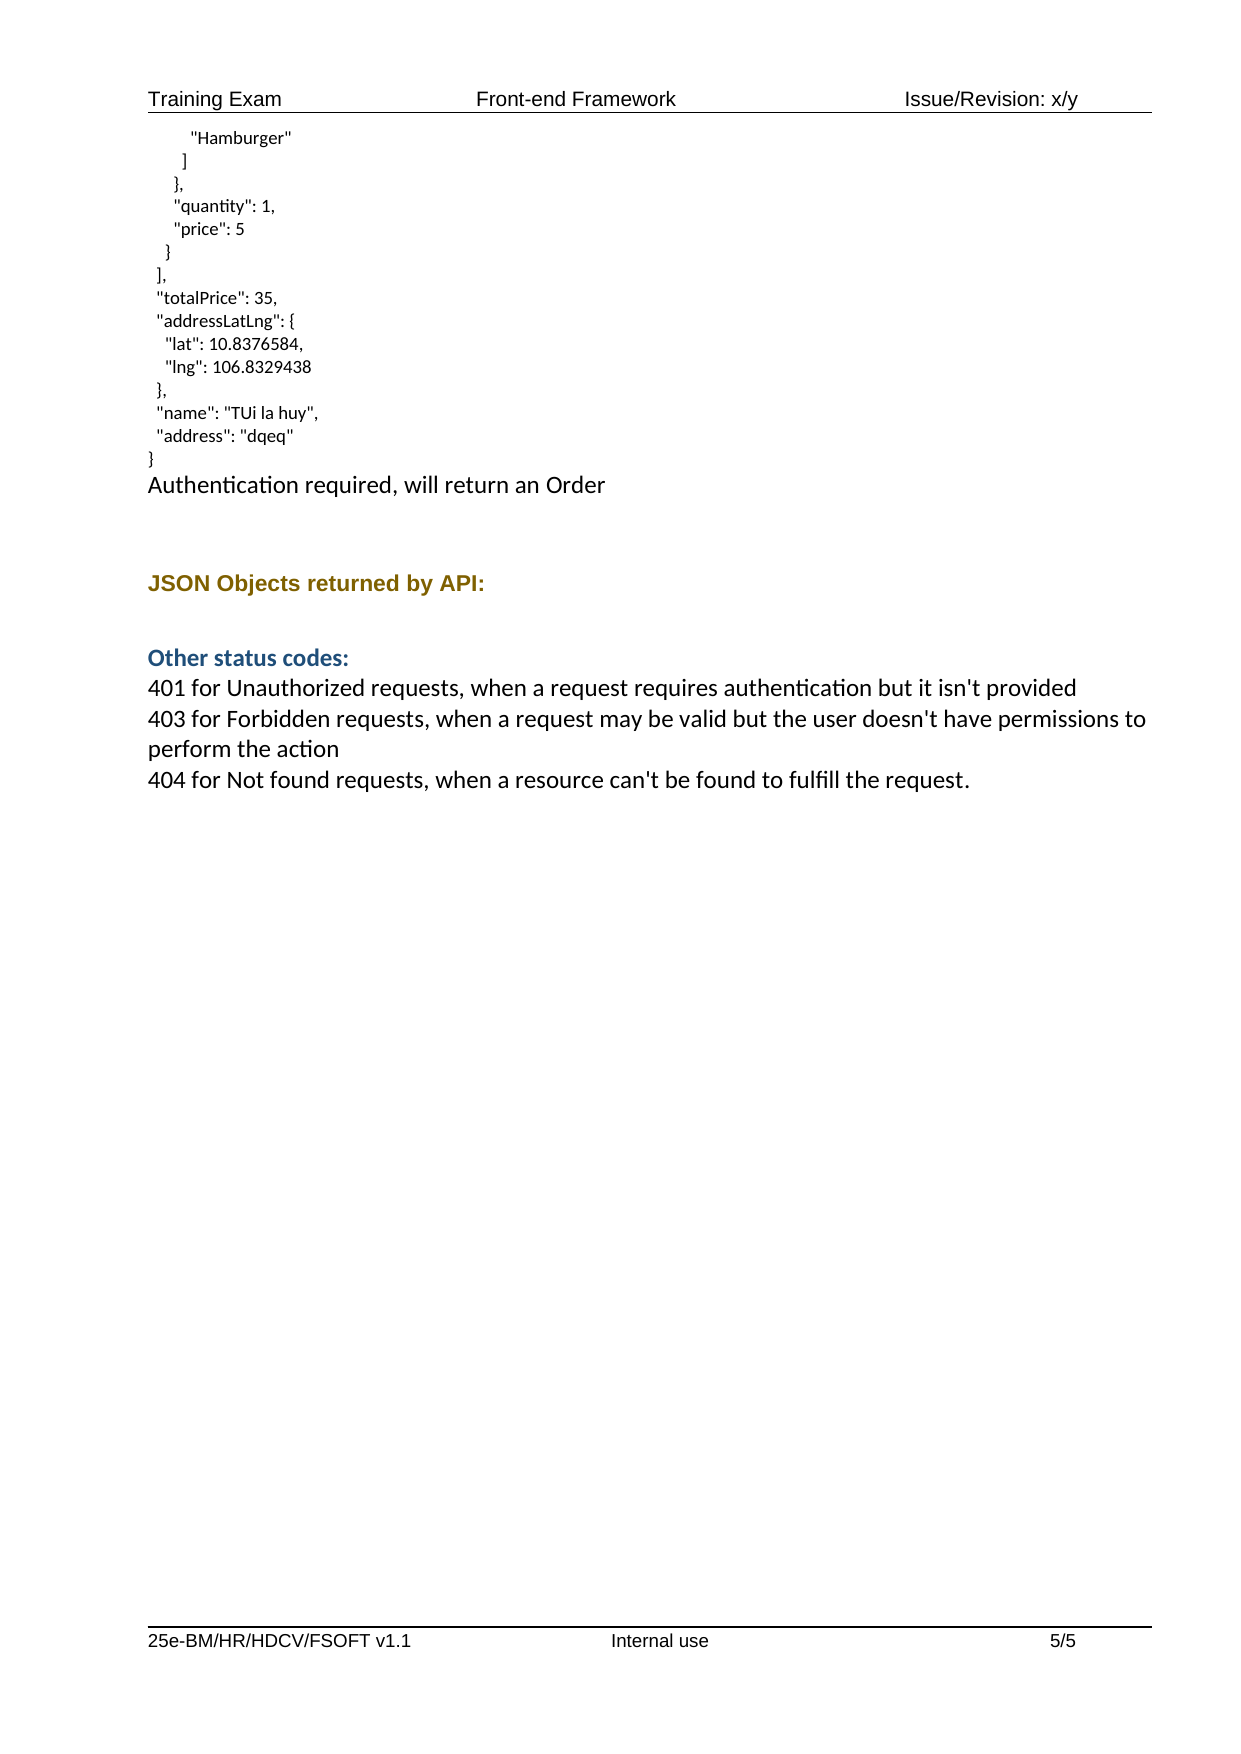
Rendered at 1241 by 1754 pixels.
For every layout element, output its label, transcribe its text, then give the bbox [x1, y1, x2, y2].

text ], [148, 263, 1152, 286]
text 401 for Unauthorized requests, when a request requires authentication but it isn't provided [148, 672, 1152, 703]
text "totalPrice": 35, [148, 286, 1152, 309]
text "quantity": 1, [148, 195, 1152, 218]
text "Hamburger" [148, 126, 1152, 149]
text 404 for Not found requests, when a resource can't be found to fulfill the request. [148, 764, 1152, 794]
text "addressLatLng": { [148, 309, 1152, 332]
text ] [148, 149, 1152, 172]
text "lng": 106.8329438 [148, 355, 1152, 378]
text "name": "TUi la huy", [148, 401, 1152, 424]
subtitle Other status codes: [148, 642, 1152, 672]
text }, [148, 172, 1152, 195]
subtitle JSON Objects returned by API: [148, 570, 1152, 597]
text "lat": 10.8376584, [148, 332, 1152, 355]
text "price": 5 [148, 218, 1152, 241]
text } [148, 241, 1152, 263]
text 403 for Forbidden requests, when a request may be valid but the user doesn't have permissions to perform the action [148, 703, 1152, 764]
text }, [148, 378, 1152, 401]
text } [148, 447, 1152, 470]
text Authentication required, will return an Order [148, 470, 1152, 500]
text "address": "dqeq" [148, 424, 1152, 447]
